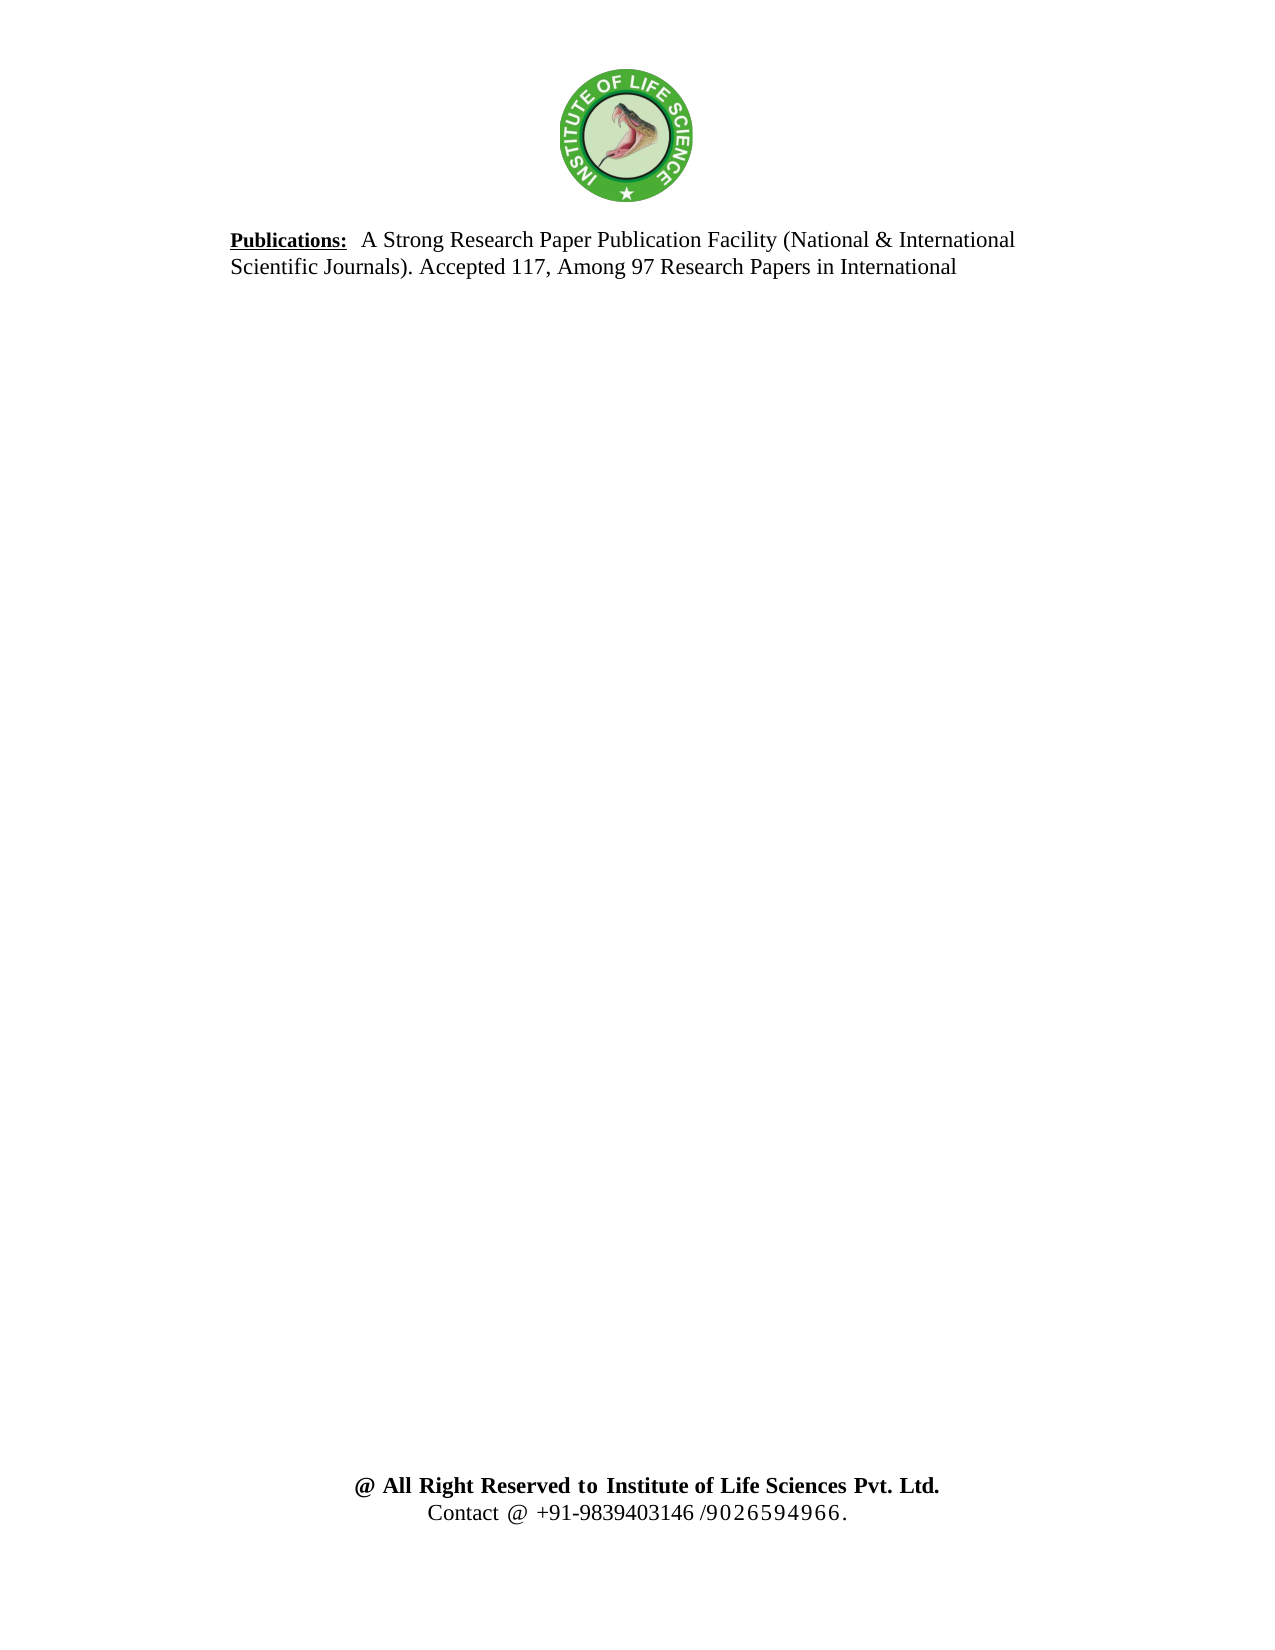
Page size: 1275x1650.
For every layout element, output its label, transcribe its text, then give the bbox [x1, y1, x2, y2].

subtitle Publications: A Strong Research Paper Publication Facility (National & International Scientific Journals). Accepted 117, Among 97 Research Papers in International [230, 226, 1069, 279]
picture [560, 69, 693, 202]
